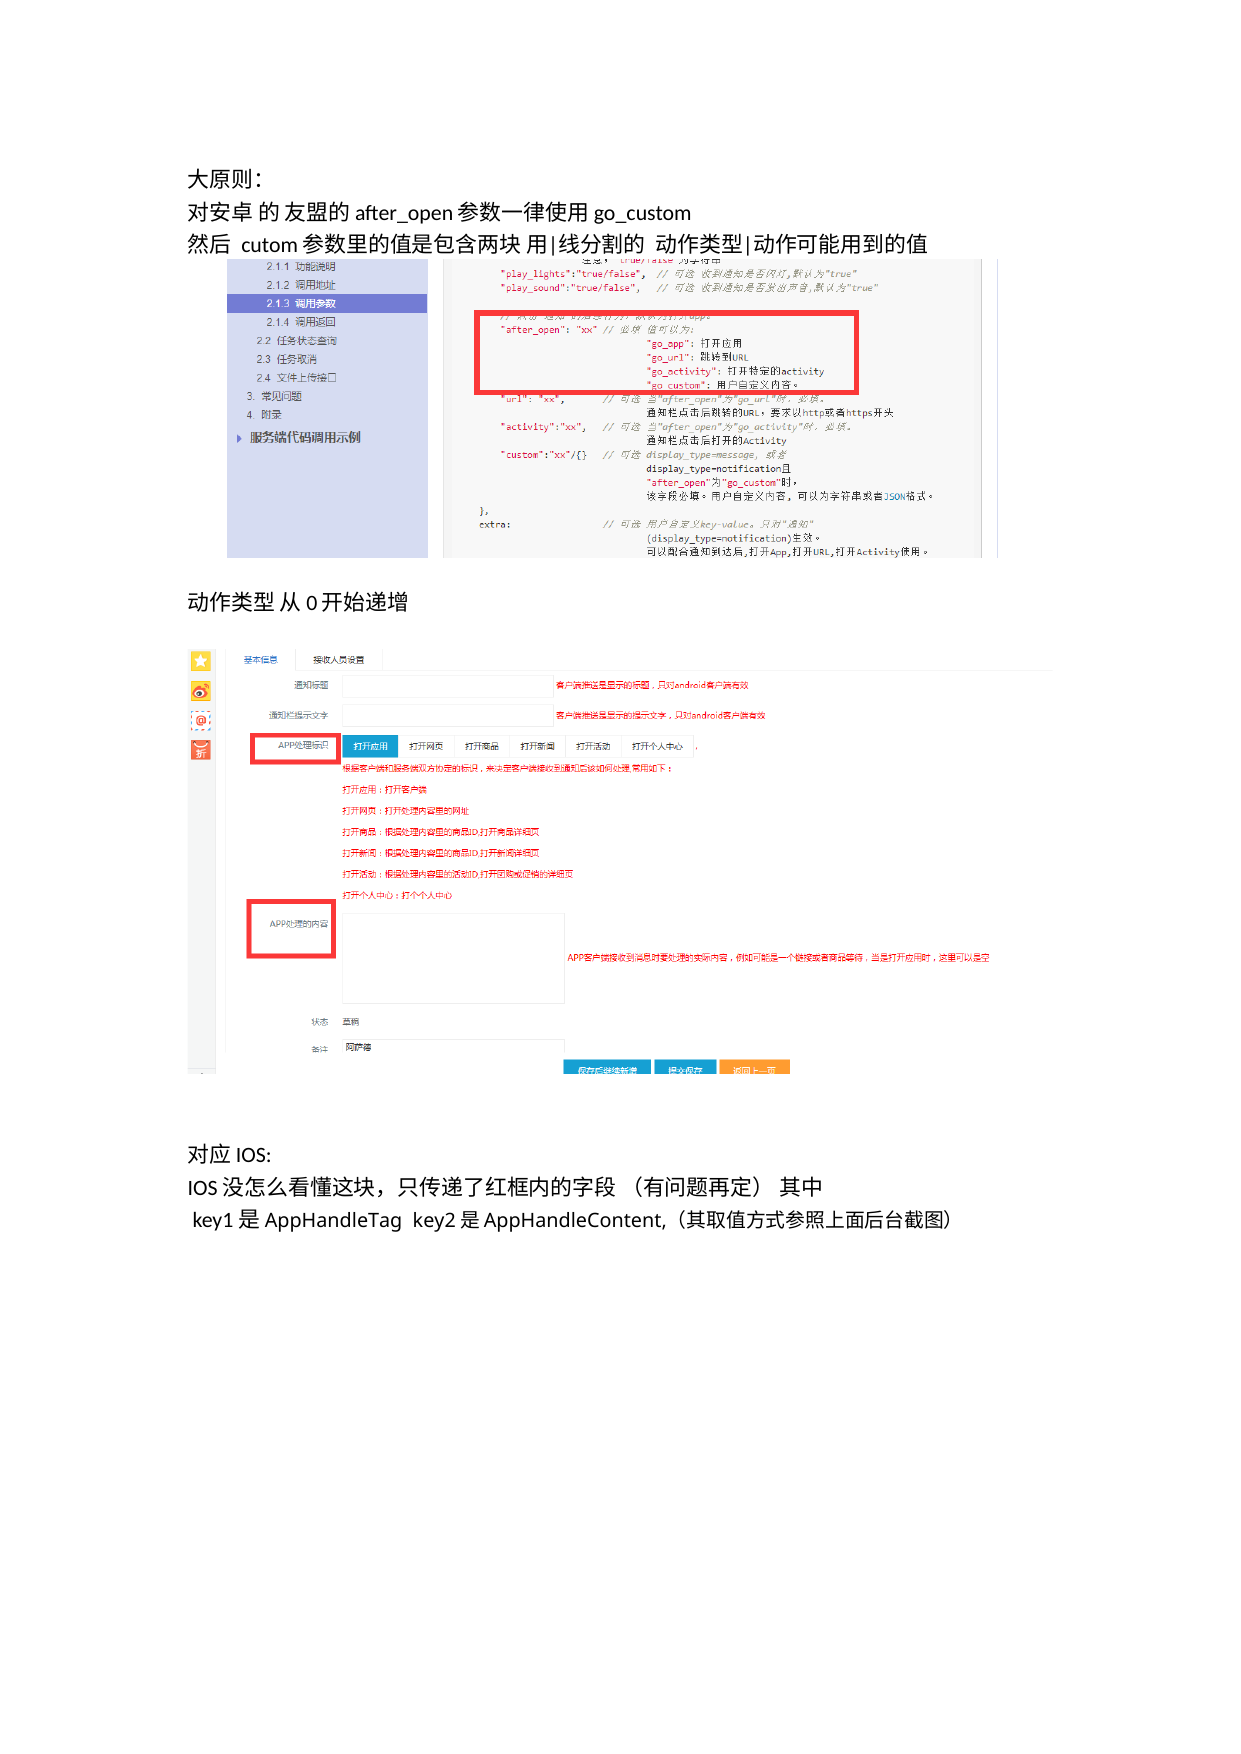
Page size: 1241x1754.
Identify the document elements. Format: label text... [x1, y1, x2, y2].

picture [187, 259, 1053, 558]
text 然后 cutom参数里的值是包含两块 用|线分割的 动作类型|动作可能用到的值 [187, 227, 1053, 259]
picture [187, 649, 1053, 1074]
text 大原则： [187, 162, 1053, 194]
text 对应IOS: [187, 1137, 1053, 1169]
text 对安卓 的 友盟的after_open参数一律使用 go_custom [187, 194, 1053, 227]
text 动作类型 从0开始递增 [187, 584, 1053, 617]
text key1 是AppHandleTag key2是AppHandleContent,（其取值方式参照上面后台截图） [187, 1202, 1053, 1234]
text IOS 没怎么看懂这块，只传递了红框内的字段 （有问题再定） 其中 [187, 1169, 1053, 1202]
